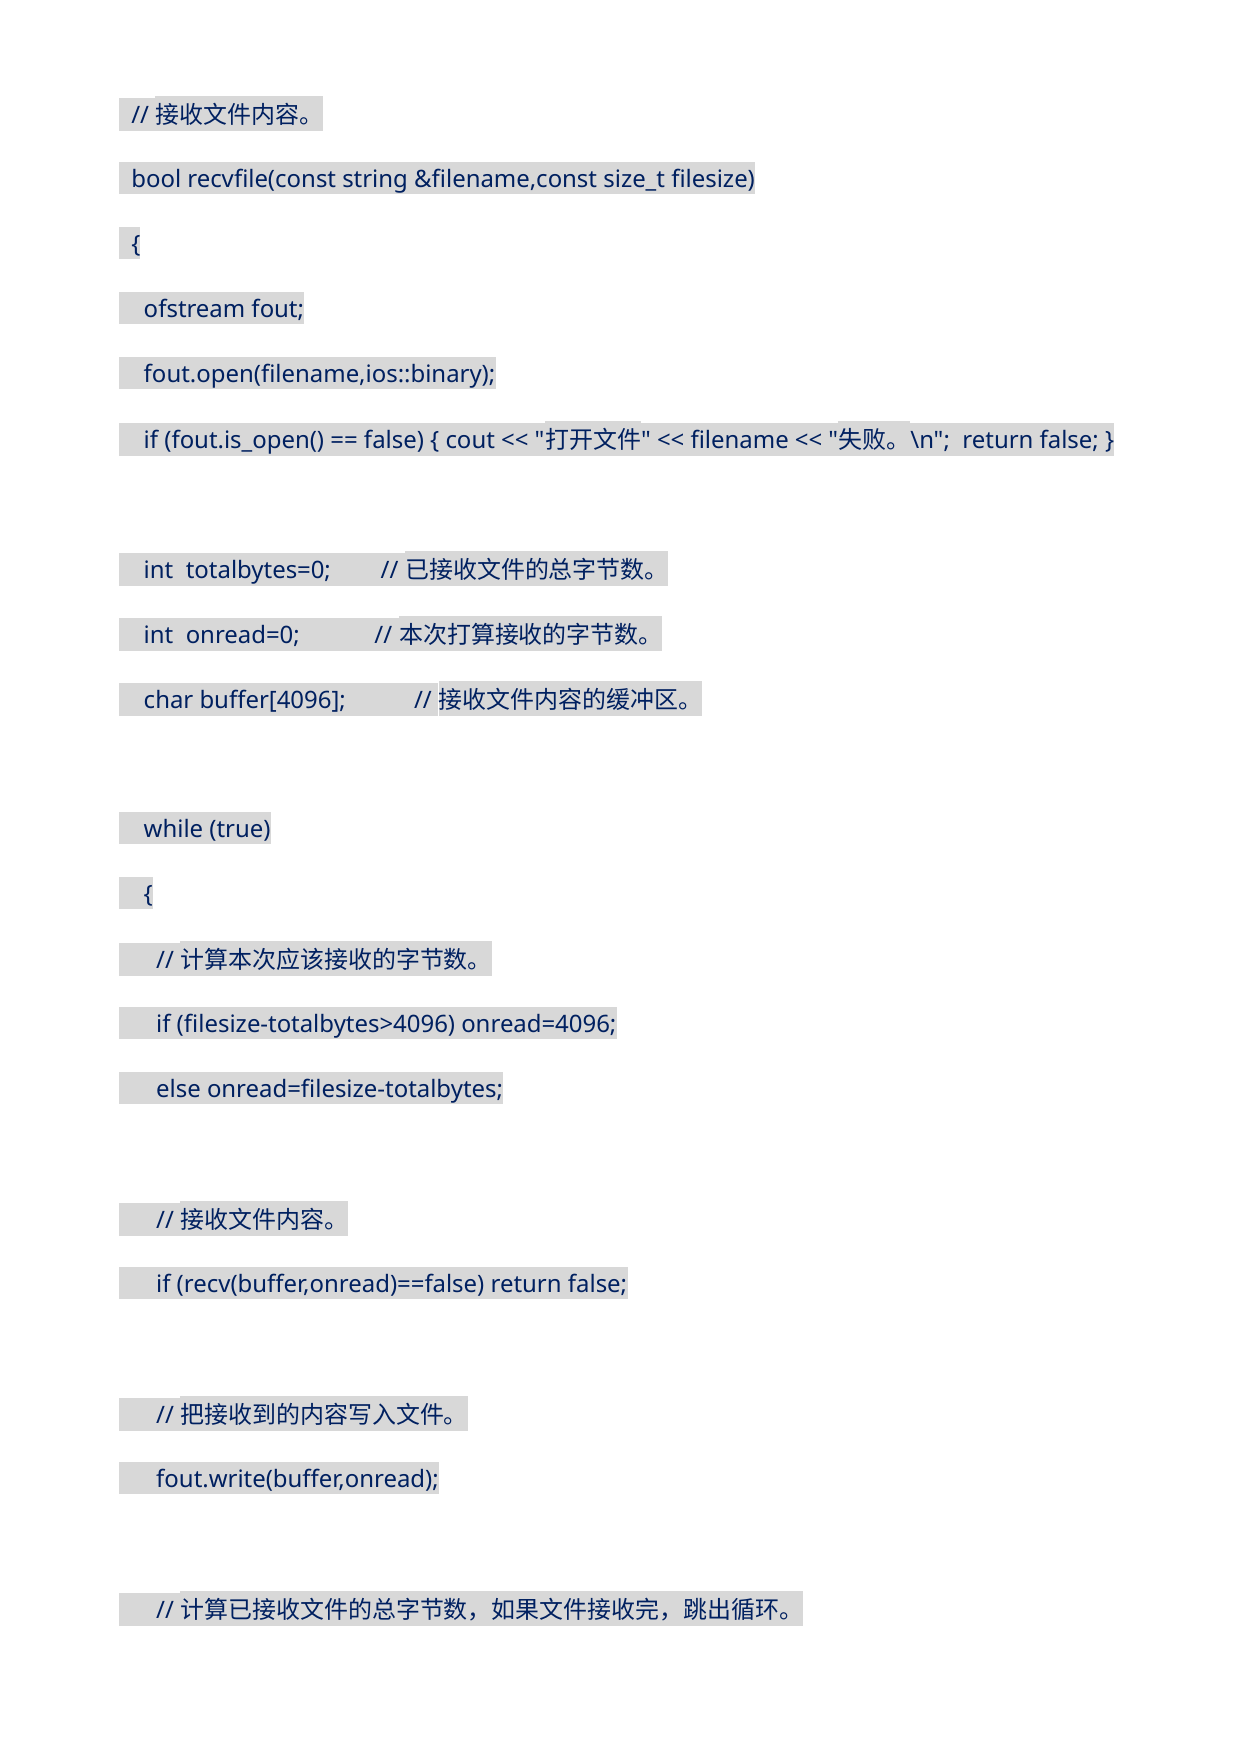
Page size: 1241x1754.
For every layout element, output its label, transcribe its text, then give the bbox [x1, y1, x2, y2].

text { [119, 861, 1165, 926]
text char buffer[4096]; // 接收文件内容的缓冲区。 [119, 666, 1165, 731]
text // 接收文件内容。 [119, 1186, 1165, 1251]
text // 把接收到的内容写入文件。 [119, 1381, 1165, 1446]
text int totalbytes=0; // 已接收文件的总字节数。 [119, 536, 1165, 601]
text fout.open(filename,ios::binary); [119, 341, 1165, 406]
text bool recvfile(const string &filename,const size_t filesize) [119, 146, 1165, 211]
text // 接收文件内容。 [119, 81, 1165, 146]
text fout.write(buffer,onread); [119, 1446, 1165, 1511]
text int onread=0; // 本次打算接收的字节数。 [119, 601, 1165, 666]
text if (recv(buffer,onread)==false) return false; [119, 1251, 1165, 1316]
text // 计算本次应该接收的字节数。 [119, 926, 1165, 991]
text { [119, 211, 1165, 276]
text if (fout.is_open() == false) { cout << "打开文件" << filename << "失败。\n"; return false; } [119, 406, 1165, 471]
text // 计算已接收文件的总字节数，如果文件接收完，跳出循环。 [119, 1576, 1165, 1641]
text while (true) [119, 796, 1165, 861]
text ofstream fout; [119, 276, 1165, 341]
text else onread=filesize-totalbytes; [119, 1056, 1165, 1121]
text if (filesize-totalbytes>4096) onread=4096; [119, 991, 1165, 1056]
